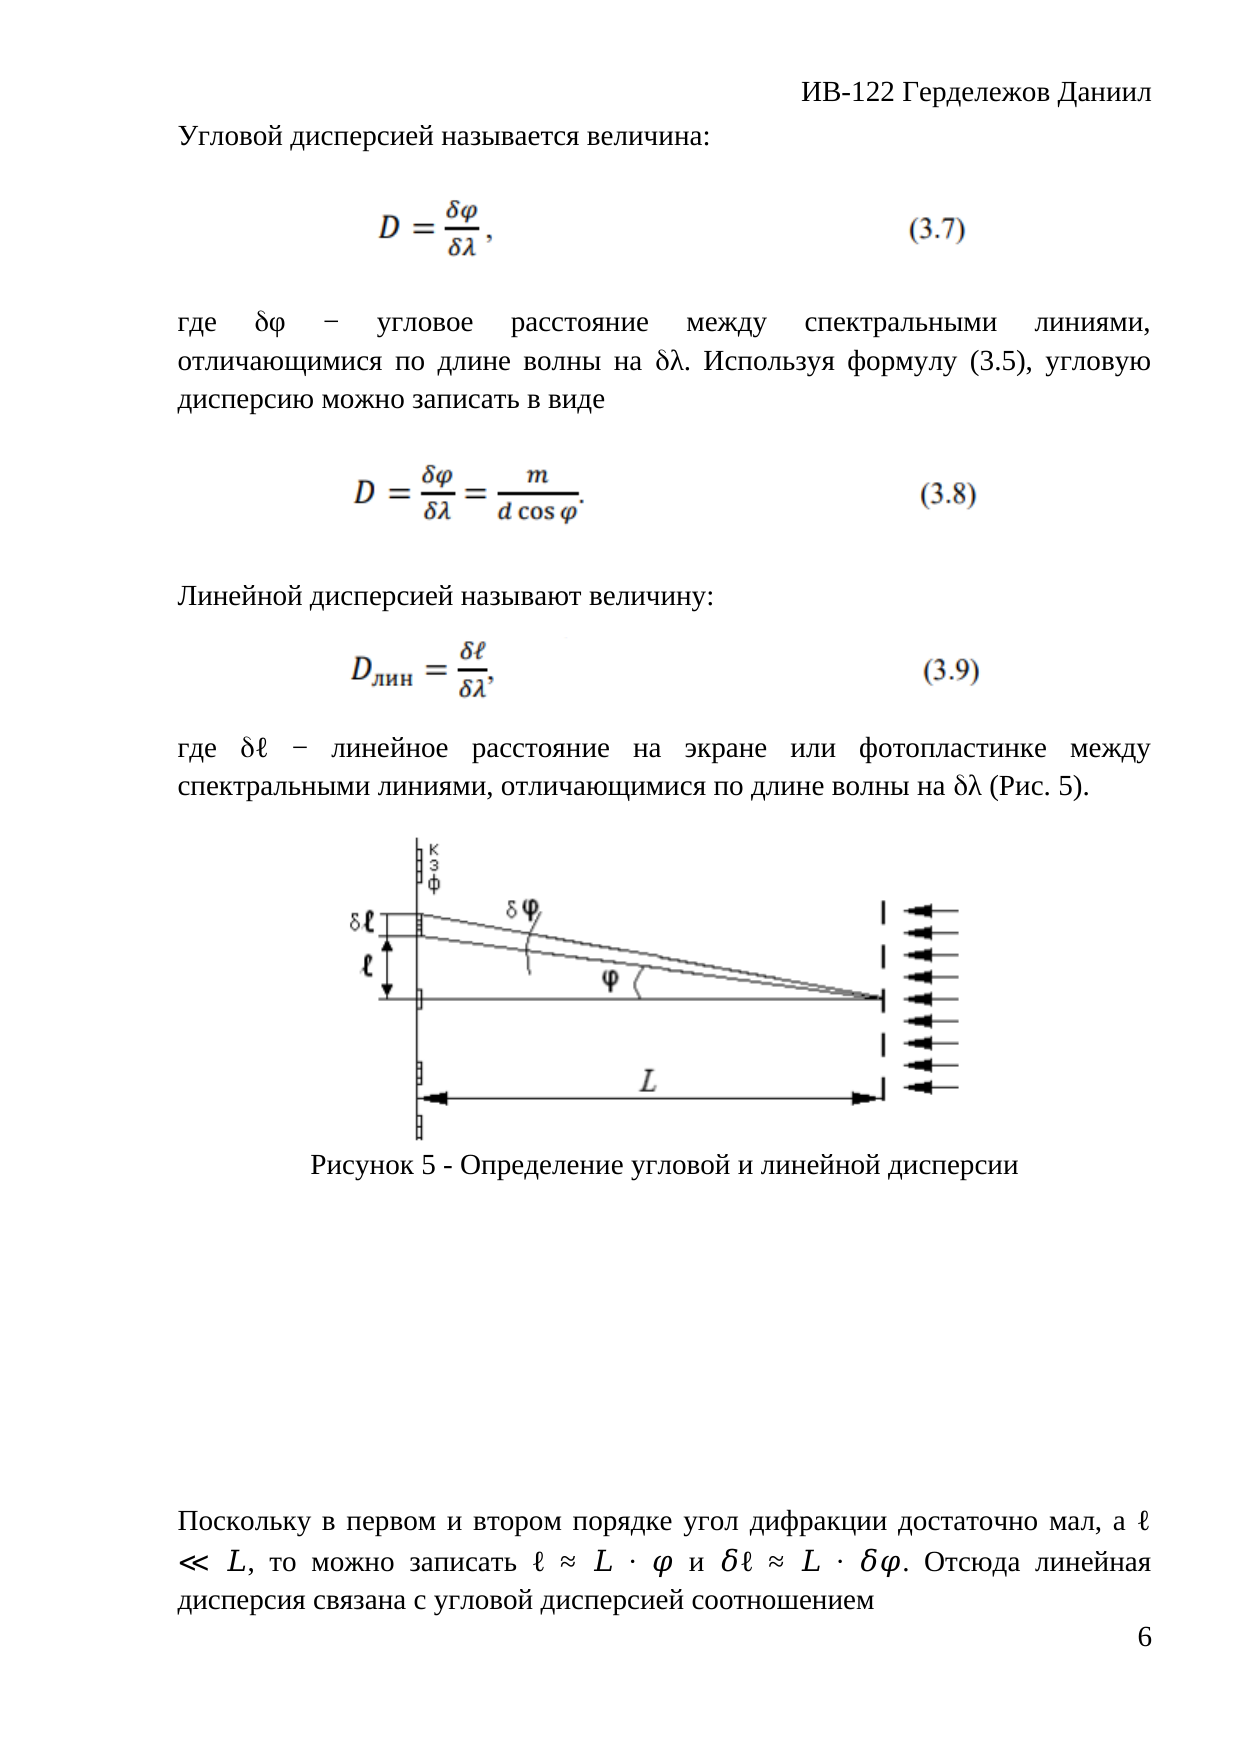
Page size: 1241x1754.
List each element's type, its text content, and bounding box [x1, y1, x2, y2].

picture [313, 827, 1016, 1142]
text Угловой дисперсией называется величина: [177, 118, 1152, 152]
picture [362, 177, 967, 279]
text Поскольку в первом и втором порядке угол дифракции достаточно мал, а ℓ ≪ 𝐿, то можно записать ℓ ≈ 𝐿 ∙ 𝜑 и 𝛿ℓ ≈ 𝐿 ∙ 𝛿𝜑. Отсюда линейная дисперсия связана с угловой дисперсией соотношением [177, 1503, 1152, 1616]
picture [340, 440, 989, 554]
text где φ − угловое расстояние между спектральными линиями, отличающимися по длине волны на λ. Используя формулу (3.5), угловую дисперсию можно записать в виде [177, 304, 1152, 415]
text где ℓ − линейное расстояние на экране или фотопластинке между спектральными линиями, отличающимися по длине волны на λ (Рис. 5). [177, 730, 1152, 802]
text Линейной дисперсией называют величину: [177, 578, 1152, 612]
picture [336, 637, 993, 705]
